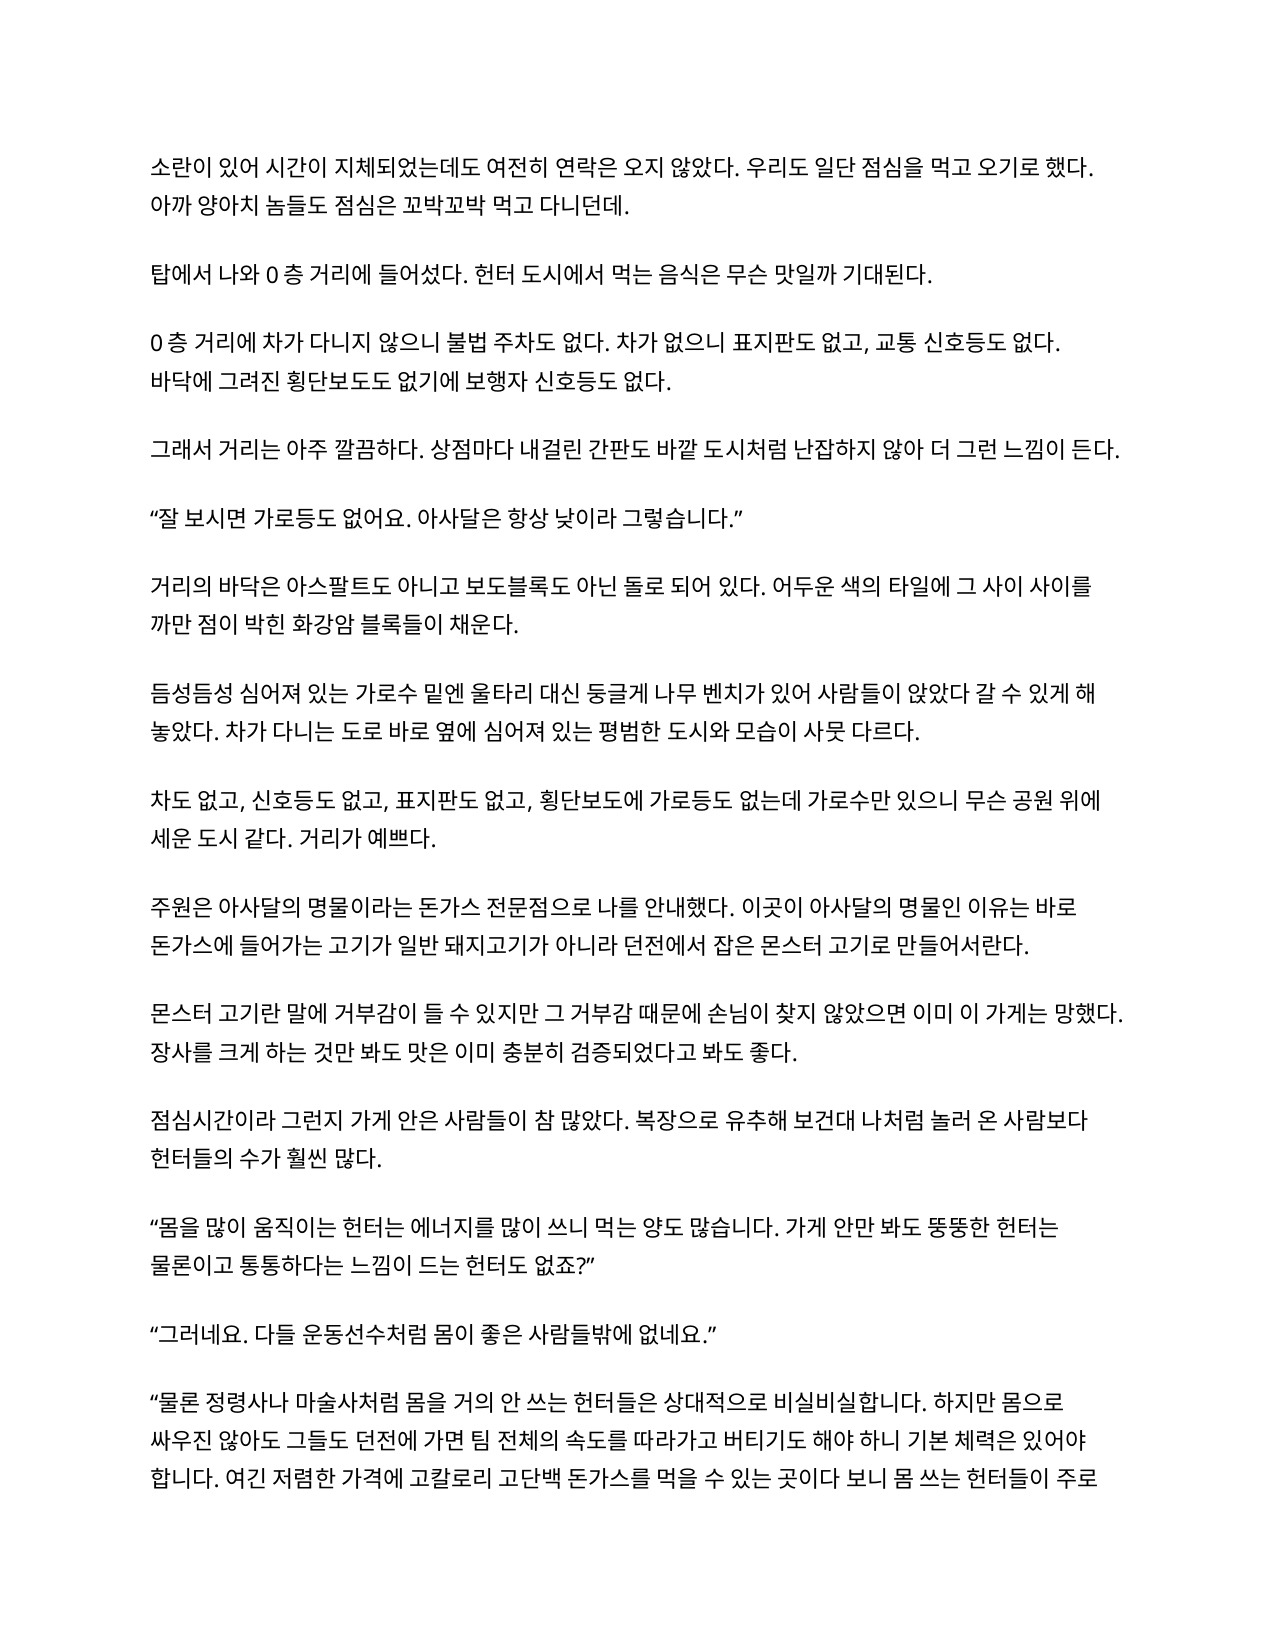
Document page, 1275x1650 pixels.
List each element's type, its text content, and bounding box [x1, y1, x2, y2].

text 0층 거리에 차가 다니지 않으니 불법 주차도 없다. 차가 없으니 표지판도 없고, 교통 신호등도 없다. 바닥에 그려진 횡단보도도 없기에 보행자 신호등도 없다. [150, 325, 1125, 397]
text 점심시간이라 그런지 가게 안은 사람들이 참 많았다. 복장으로 유추해 보건대 나처럼 놀러 온 사람보다 헌터들의 수가 훨씬 많다. [150, 1103, 1125, 1174]
text 듬성듬성 심어져 있는 가로수 밑엔 울타리 대신 둥글게 나무 벤치가 있어 사람들이 앉았다 갈 수 있게 해 놓았다. 차가 다니는 도로 바로 옆에 심어져 있는 평범한 도시와 모습이 사뭇 다르다. [150, 676, 1125, 747]
text “몸을 많이 움직이는 헌터는 에너지를 많이 쓰니 먹는 양도 많습니다. 가게 안만 봐도 뚱뚱한 헌터는 물론이고 통통하다는 느낌이 드는 헌터도 없죠?” [150, 1210, 1125, 1281]
text 몬스터 고기란 말에 거부감이 들 수 있지만 그 거부감 때문에 손님이 찾지 않았으면 이미 이 가게는 망했다. 장사를 크게 하는 것만 봐도 맛은 이미 충분히 검증되었다고 봐도 좋다. [150, 996, 1125, 1068]
text 차도 없고, 신호등도 없고, 표지판도 없고, 횡단보도에 가로등도 없는데 가로수만 있으니 무슨 공원 위에 세운 도시 같다. 거리가 예쁘다. [150, 783, 1125, 854]
text “잘 보시면 가로등도 없어요. 아사달은 항상 낮이라 그렇습니다.” [150, 501, 1125, 534]
text 거리의 바닥은 아스팔트도 아니고 보도블록도 아닌 돌로 되어 있다. 어두운 색의 타일에 그 사이 사이를 까만 점이 박힌 화강암 블록들이 채운다. [150, 569, 1125, 641]
text 그래서 거리는 아주 깔끔하다. 상점마다 내걸린 간판도 바깥 도시처럼 난잡하지 않아 더 그런 느낌이 든다. [150, 432, 1125, 465]
text “그러네요. 다들 운동선수처럼 몸이 좋은 사람들밖에 없네요.” [150, 1316, 1125, 1350]
text 탑에서 나와 0층 거리에 들어섰다. 헌터 도시에서 먹는 음식은 무슨 맛일까 기대된다. [150, 257, 1125, 290]
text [150, 1385, 1125, 1495]
text 주원은 아사달의 명물이라는 돈가스 전문점으로 나를 안내했다. 이곳이 아사달의 명물인 이유는 바로 돈가스에 들어가는 고기가 일반 돼지고기가 아니라 던전에서 잡은 몬스터 고기로 만들어서란다. [150, 889, 1125, 961]
text 소란이 있어 시간이 지체되었는데도 여전히 연락은 오지 않았다. 우리도 일단 점심을 먹고 오기로 했다. 아까 양아치 놈들도 점심은 꼬박꼬박 먹고 다니던데. [150, 150, 1125, 222]
